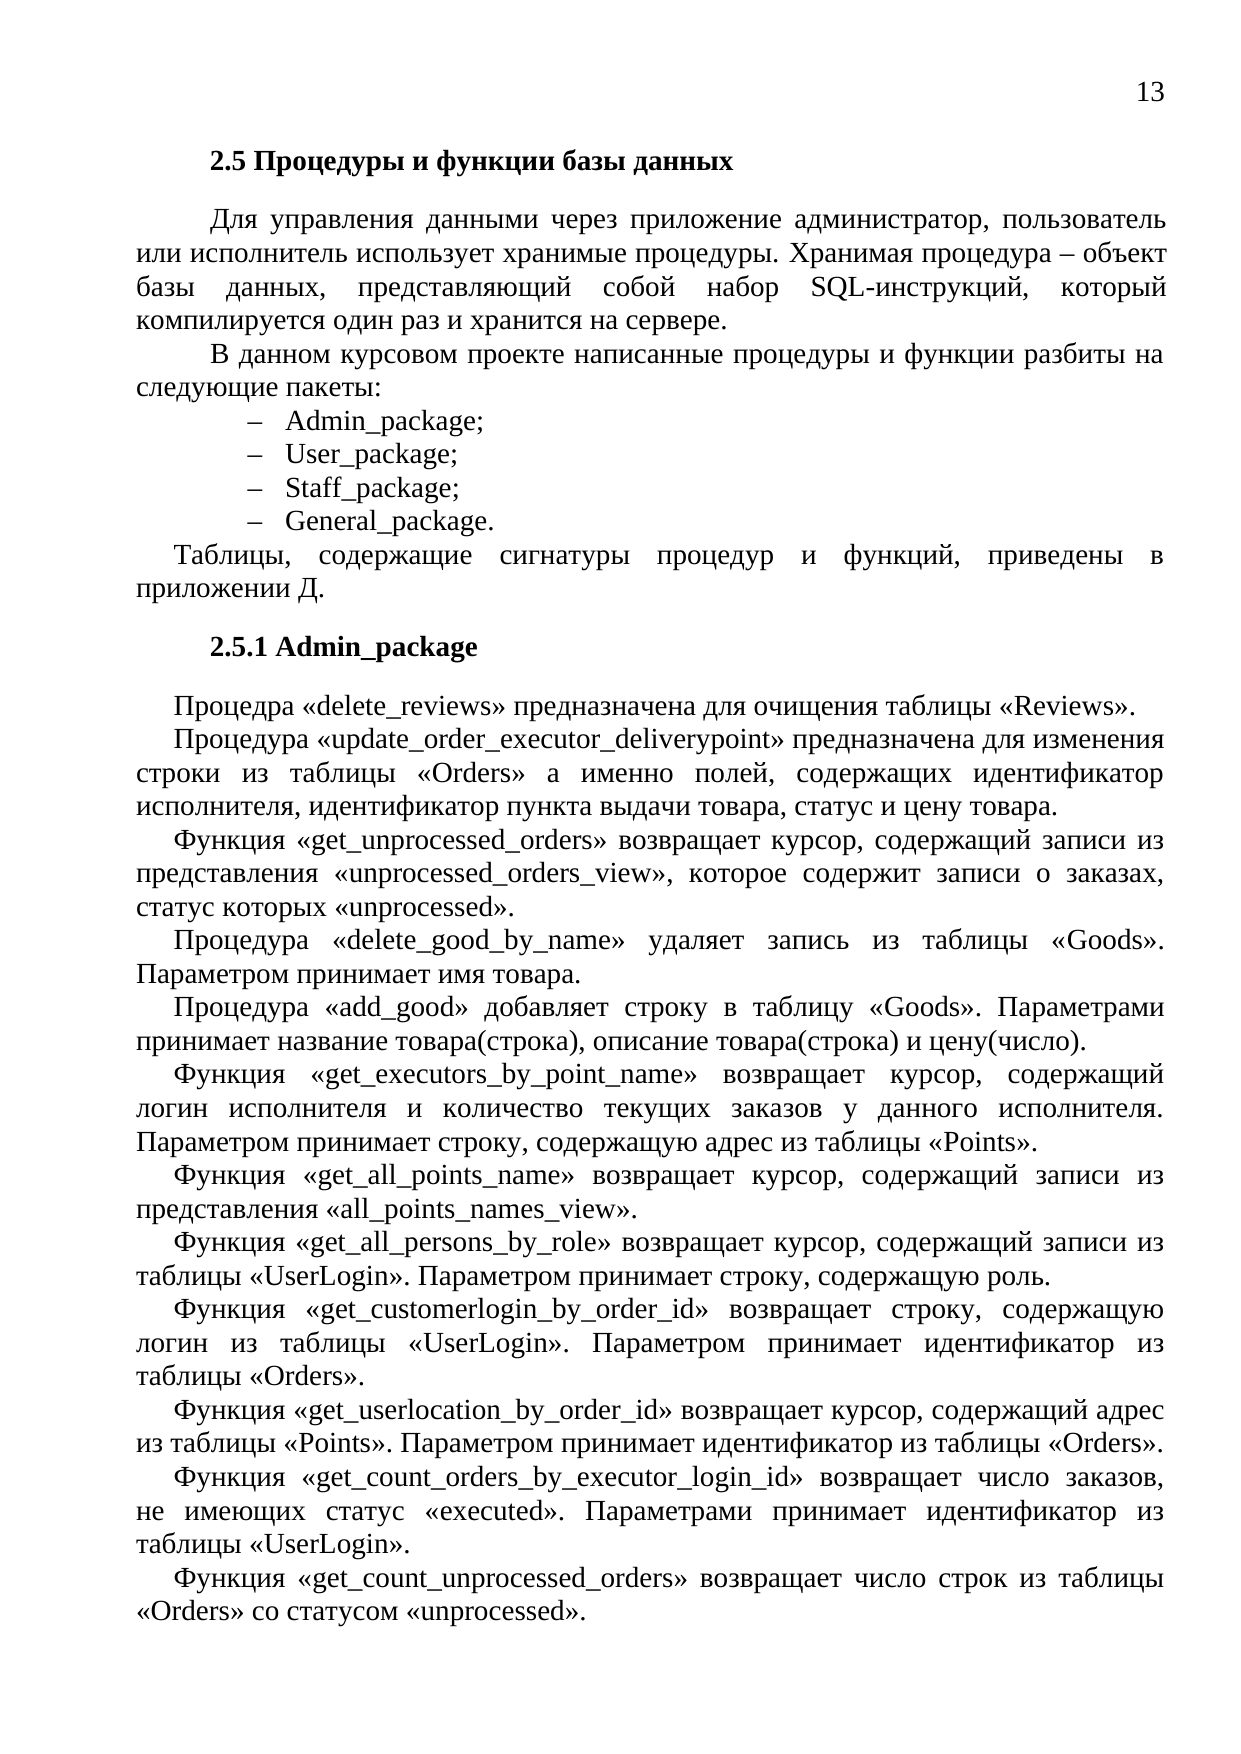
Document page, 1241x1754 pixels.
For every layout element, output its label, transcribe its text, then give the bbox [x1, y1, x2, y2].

text Процедра «delete_reviews» предназначена для очищения таблицы «Reviews». [136, 688, 1164, 721]
text Процедура «update_order_executor_deliverypoint» предназначена для изменения строки из таблицы «Orders» а именно полей, содержащих идентификатор исполнителя, идентификатор пункта выдачи товара, статус и цену товара. [136, 721, 1164, 822]
list General_package. [247, 503, 1164, 537]
text Процедура «add_good» добавляет строку в таблицу «Goods». Параметрами принимает название товара(строка), описание товара(строка) и цену(число). [136, 989, 1164, 1057]
text Для управления данными через приложение администратор, пользователь или исполнитель использует хранимые процедуры. Хранимая процедура – объект базы данных, представляющий собой набор SQL-инструкций, который компилируется один раз и хранится на сервере. [136, 202, 1167, 336]
text Таблицы, содержащие сигнатуры процедур и функций, приведены в приложении Д. [136, 537, 1164, 604]
subtitle 2.5 Процедуры и функции базы данных [136, 143, 1164, 177]
text Функция «get_count_orders_by_executor_login_id» возвращает число заказов, не имеющих статус «executed». Параметрами принимает идентификатор из таблицы «UserLogin». [136, 1459, 1164, 1560]
text Функция «get_customerlogin_by_order_id» возвращает строку, содержащую логин из таблицы «UserLogin». Параметром принимает идентификатор из таблицы «Orders». [136, 1291, 1164, 1392]
text Процедура «delete_good_by_name» удаляет запись из таблицы «Goods». Параметром принимает имя товара. [136, 922, 1164, 989]
list Admin_package; [247, 403, 1164, 436]
text Функция «get_userlocation_by_order_id» возвращает курсор, содержащий адрес из таблицы «Points». Параметром принимает идентификатор из таблицы «Orders». [136, 1392, 1164, 1459]
text Функция «get_count_unprocessed_orders» возвращает число строк из таблицы «Orders» со статусом «unprocessed». [136, 1560, 1164, 1627]
text Функция «get_unprocessed_orders» возвращает курсор, содержащий записи из представления «unprocessed_orders_view», которое содержит записи о заказах, статус которых «unprocessed». [136, 822, 1164, 922]
subtitle 2.5.1 Admin_package [173, 629, 1164, 663]
text Функция «get_all_points_name» возвращает курсор, содержащий записи из представления «all_points_names_view». [136, 1157, 1164, 1224]
text Функция «get_executors_by_point_name» возвращает курсор, содержащий логин исполнителя и количество текущих заказов у данного исполнителя. Параметром принимает строку, содержащую адрес из таблицы «Points». [136, 1057, 1164, 1157]
text В данном курсовом проекте написанные процедуры и функции разбиты на следующие пакеты: [136, 336, 1164, 403]
list User_package; [247, 436, 1164, 470]
list Staff_package; [247, 470, 1164, 503]
text Функция «get_all_persons_by_role» возвращает курсор, содержащий записи из таблицы «UserLogin». Параметром принимает строку, содержащую роль. [136, 1224, 1164, 1291]
